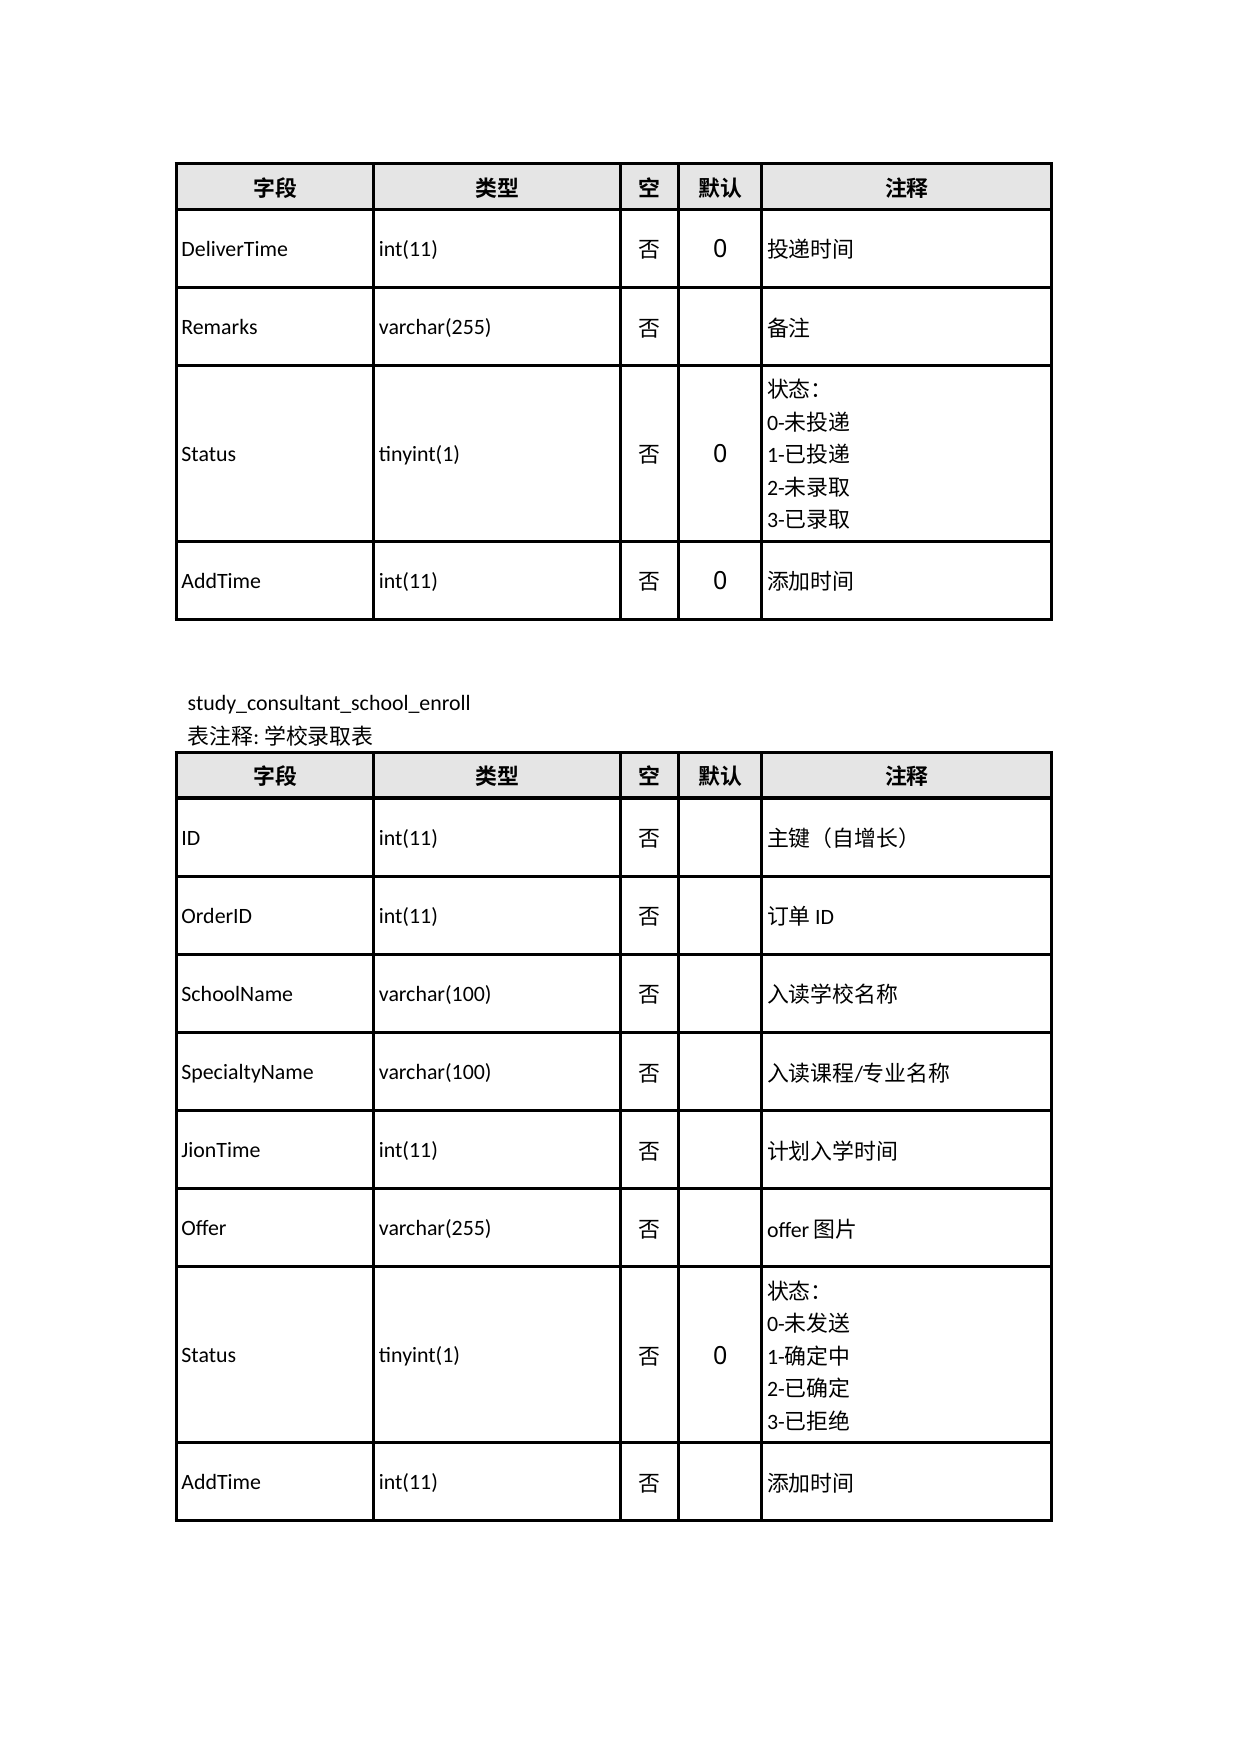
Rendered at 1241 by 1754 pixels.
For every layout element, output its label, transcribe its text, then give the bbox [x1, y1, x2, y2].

table_cell 0 [680, 367, 760, 539]
table_cell 否 [622, 211, 677, 286]
table_cell [680, 1444, 760, 1519]
table_cell tinyint(1) [375, 1268, 619, 1441]
table_cell 否 [622, 367, 677, 539]
table_cell 状态： 0-未投递 1-已投递 2-未录取 3-已录取 [763, 367, 1050, 539]
table_cell 主键（自增长） [763, 800, 1050, 874]
table_cell varchar(100) [375, 1034, 619, 1109]
table_cell 否 [622, 800, 677, 874]
table_cell varchar(255) [375, 1190, 619, 1265]
table_cell Status [178, 367, 372, 539]
table_cell 否 [622, 878, 677, 953]
table_cell 否 [622, 1444, 677, 1519]
table_cell 0 [680, 211, 760, 286]
table_cell 备注 [763, 289, 1050, 364]
table_cell int(11) [375, 1444, 619, 1519]
table_cell int(11) [375, 211, 619, 286]
table_cell JionTime [178, 1112, 372, 1187]
table_cell 否 [622, 289, 677, 364]
table_cell 添加时间 [763, 543, 1050, 618]
text 表注释: 学校录取表 [187, 718, 1053, 751]
table_cell 0 [680, 543, 760, 618]
table_header 空 [622, 165, 677, 208]
table_header 字段 [178, 754, 372, 796]
table_cell int(11) [375, 878, 619, 953]
table_cell Status [178, 1268, 372, 1441]
table_cell Offer [178, 1190, 372, 1265]
table_cell 投递时间 [763, 211, 1050, 286]
table_header 默认 [680, 754, 760, 796]
table_header 类型 [375, 165, 619, 208]
table_cell 订单ID [763, 878, 1050, 953]
table_header 类型 [375, 754, 619, 796]
table_header 默认 [680, 165, 760, 208]
table_cell 添加时间 [763, 1444, 1050, 1519]
table_header 注释 [763, 754, 1050, 796]
table_cell tinyint(1) [375, 367, 619, 539]
table_cell 入读课程/专业名称 [763, 1034, 1050, 1109]
table_cell 否 [622, 1034, 677, 1109]
table_cell 否 [622, 543, 677, 618]
table_cell [680, 1190, 760, 1265]
text study_consultant_school_enroll [187, 686, 1053, 718]
table_cell [680, 800, 760, 874]
table_header 空 [622, 754, 677, 796]
table_cell AddTime [178, 543, 372, 618]
table_cell 计划入学时间 [763, 1112, 1050, 1187]
table_cell varchar(255) [375, 289, 619, 364]
table_cell [680, 878, 760, 953]
table_cell SpecialtyName [178, 1034, 372, 1109]
table_cell int(11) [375, 800, 619, 874]
table_cell [680, 956, 760, 1031]
table_cell SchoolName [178, 956, 372, 1031]
table_cell int(11) [375, 1112, 619, 1187]
table_cell ID [178, 800, 372, 874]
table_cell 否 [622, 1112, 677, 1187]
table_cell [680, 289, 760, 364]
table_cell Remarks [178, 289, 372, 364]
table_cell [680, 1112, 760, 1187]
table_cell 状态： 0-未发送 1-确定中 2-已确定 3-已拒绝 [763, 1268, 1050, 1441]
table_cell AddTime [178, 1444, 372, 1519]
table_cell 入读学校名称 [763, 956, 1050, 1031]
table_cell int(11) [375, 543, 619, 618]
table_cell [680, 1034, 760, 1109]
table_cell 否 [622, 1190, 677, 1265]
table_cell OrderID [178, 878, 372, 953]
table_cell 否 [622, 956, 677, 1031]
table_cell DeliverTime [178, 211, 372, 286]
table_cell offer图片 [763, 1190, 1050, 1265]
table_cell 0 [680, 1268, 760, 1441]
table_cell 否 [622, 1268, 677, 1441]
table_header 注释 [763, 165, 1050, 208]
table_header 字段 [178, 165, 372, 208]
table_cell varchar(100) [375, 956, 619, 1031]
